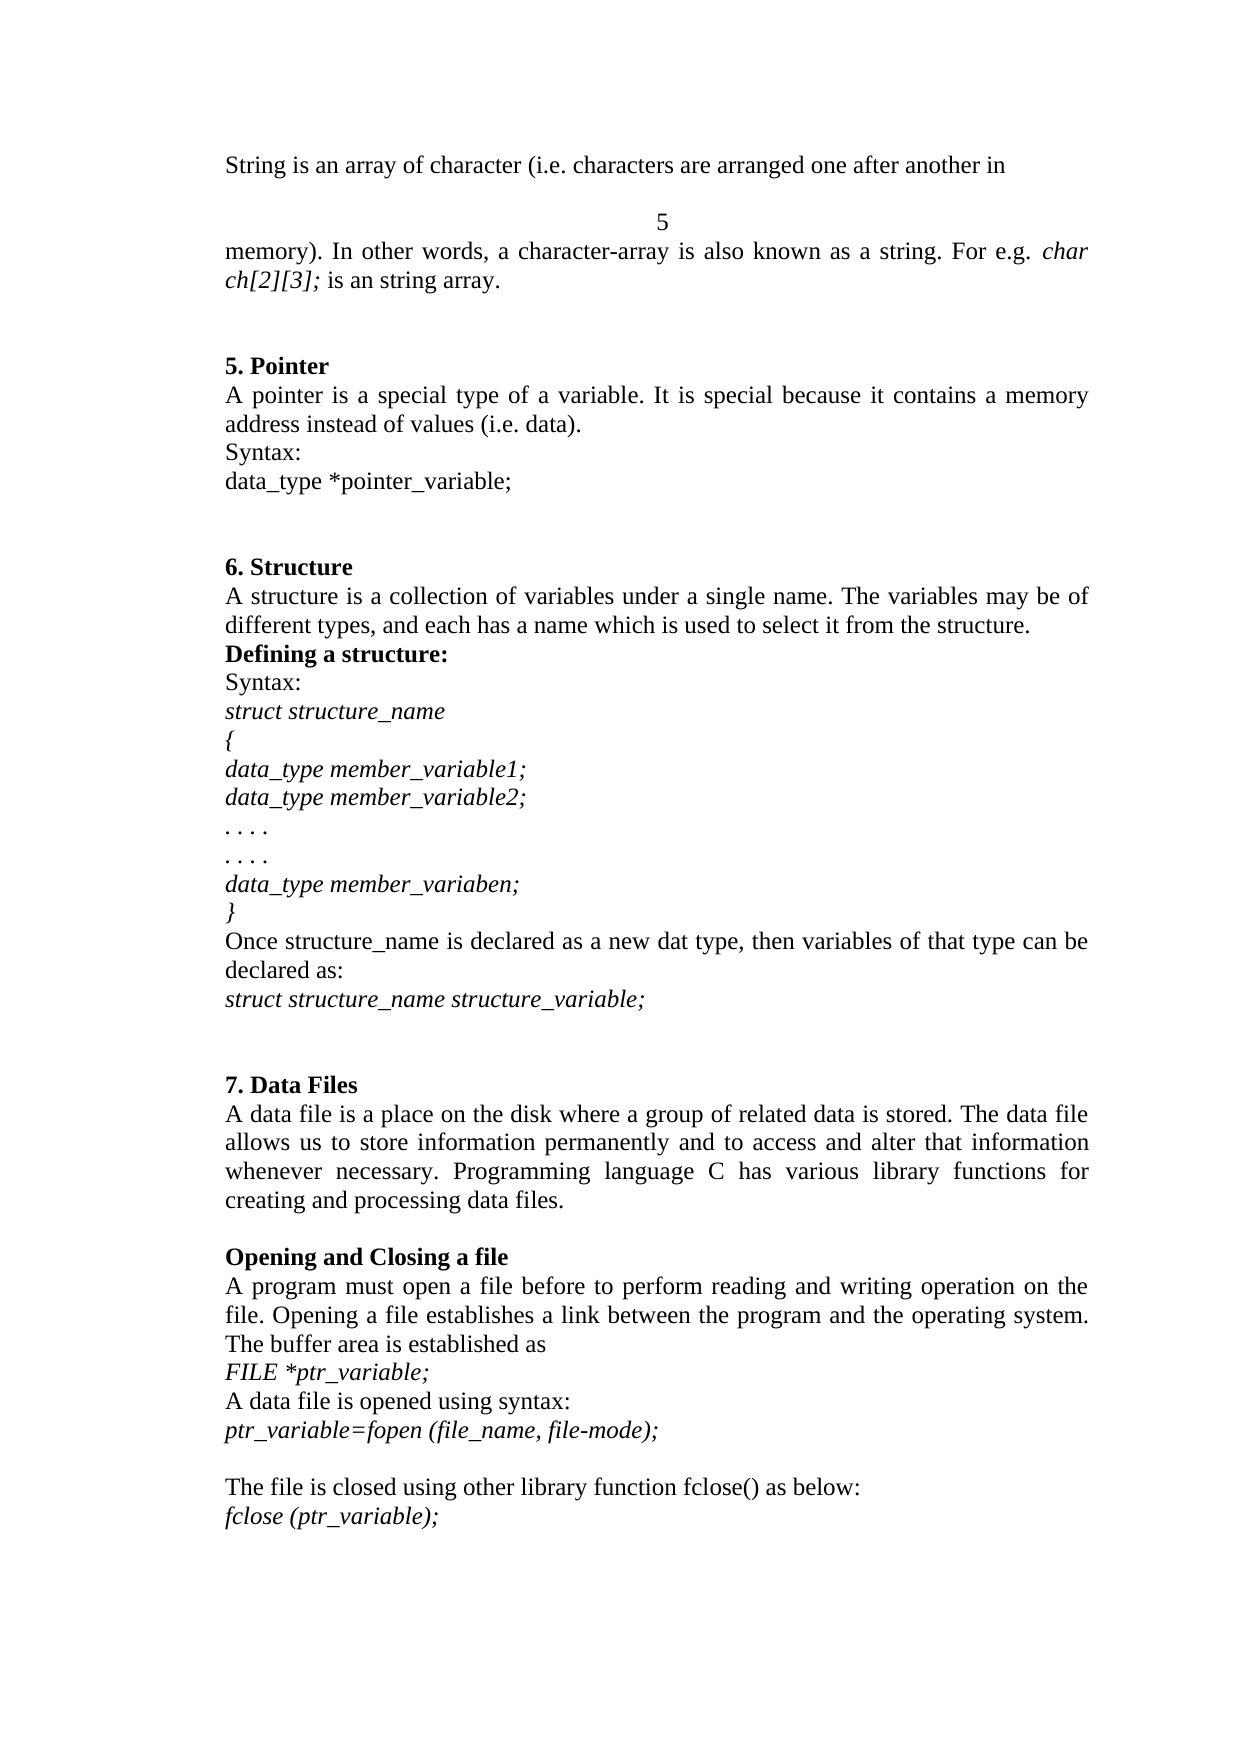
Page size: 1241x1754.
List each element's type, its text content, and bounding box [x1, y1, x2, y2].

text Once structure_name is declared as a new dat type, then variables of that type can be declared as: [225, 926, 1090, 984]
text A data file is a place on the disk where a group of related data is stored. The data file allows us to store information permanently and to access and alter that information whenever necessary. Programming language C has various library functions for creating and processing data files. [225, 1099, 1090, 1214]
text data_type *pointer_variable; [225, 466, 1090, 495]
text 5 [656, 207, 1090, 236]
text struct structure_name structure_variable; [225, 984, 1090, 1012]
text memory). In other words, a character-array is also known as a string. For e.g. char ch[2][3]; is an string array. [225, 236, 1090, 294]
text ptr_variable=fopen (file_name, file-mode); [225, 1415, 1090, 1444]
text data_type member_variaben; [225, 869, 1090, 897]
text data_type member_variable1; [225, 754, 1090, 782]
text } [225, 897, 1090, 926]
text struct structure_name [225, 696, 1090, 725]
text Defining a structure: [225, 639, 1090, 667]
text A data file is opened using syntax: [225, 1386, 1090, 1415]
text A structure is a collection of variables under a single name. The variables may be of different types, and each has a name which is used to select it from the structure. [225, 581, 1090, 639]
text Syntax: [225, 437, 1090, 466]
text A pointer is a special type of a variable. It is special because it contains a memory address instead of values (i.e. data). [225, 380, 1090, 437]
text 7. Data Files [225, 1070, 1090, 1099]
text . . . . [225, 840, 1090, 869]
text data_type member_variable2; [225, 782, 1090, 811]
text Opening and Closing a file [225, 1242, 1090, 1271]
text 6. Structure [225, 552, 1090, 581]
text fclose (ptr_variable); [225, 1501, 1090, 1530]
text FILE *ptr_variable; [225, 1357, 1090, 1386]
text 5. Pointer [225, 351, 1090, 380]
text String is an array of character (i.e. characters are arranged one after another in [225, 150, 1090, 179]
text A program must open a file before to perform reading and writing operation on the file. Opening a file establishes a link between the program and the operating system. The buffer area is established as [225, 1271, 1090, 1357]
text . . . . [225, 811, 1090, 840]
text The file is closed using other library function fclose() as below: [225, 1472, 1090, 1501]
text { [225, 725, 1090, 754]
text Syntax: [225, 667, 1090, 696]
